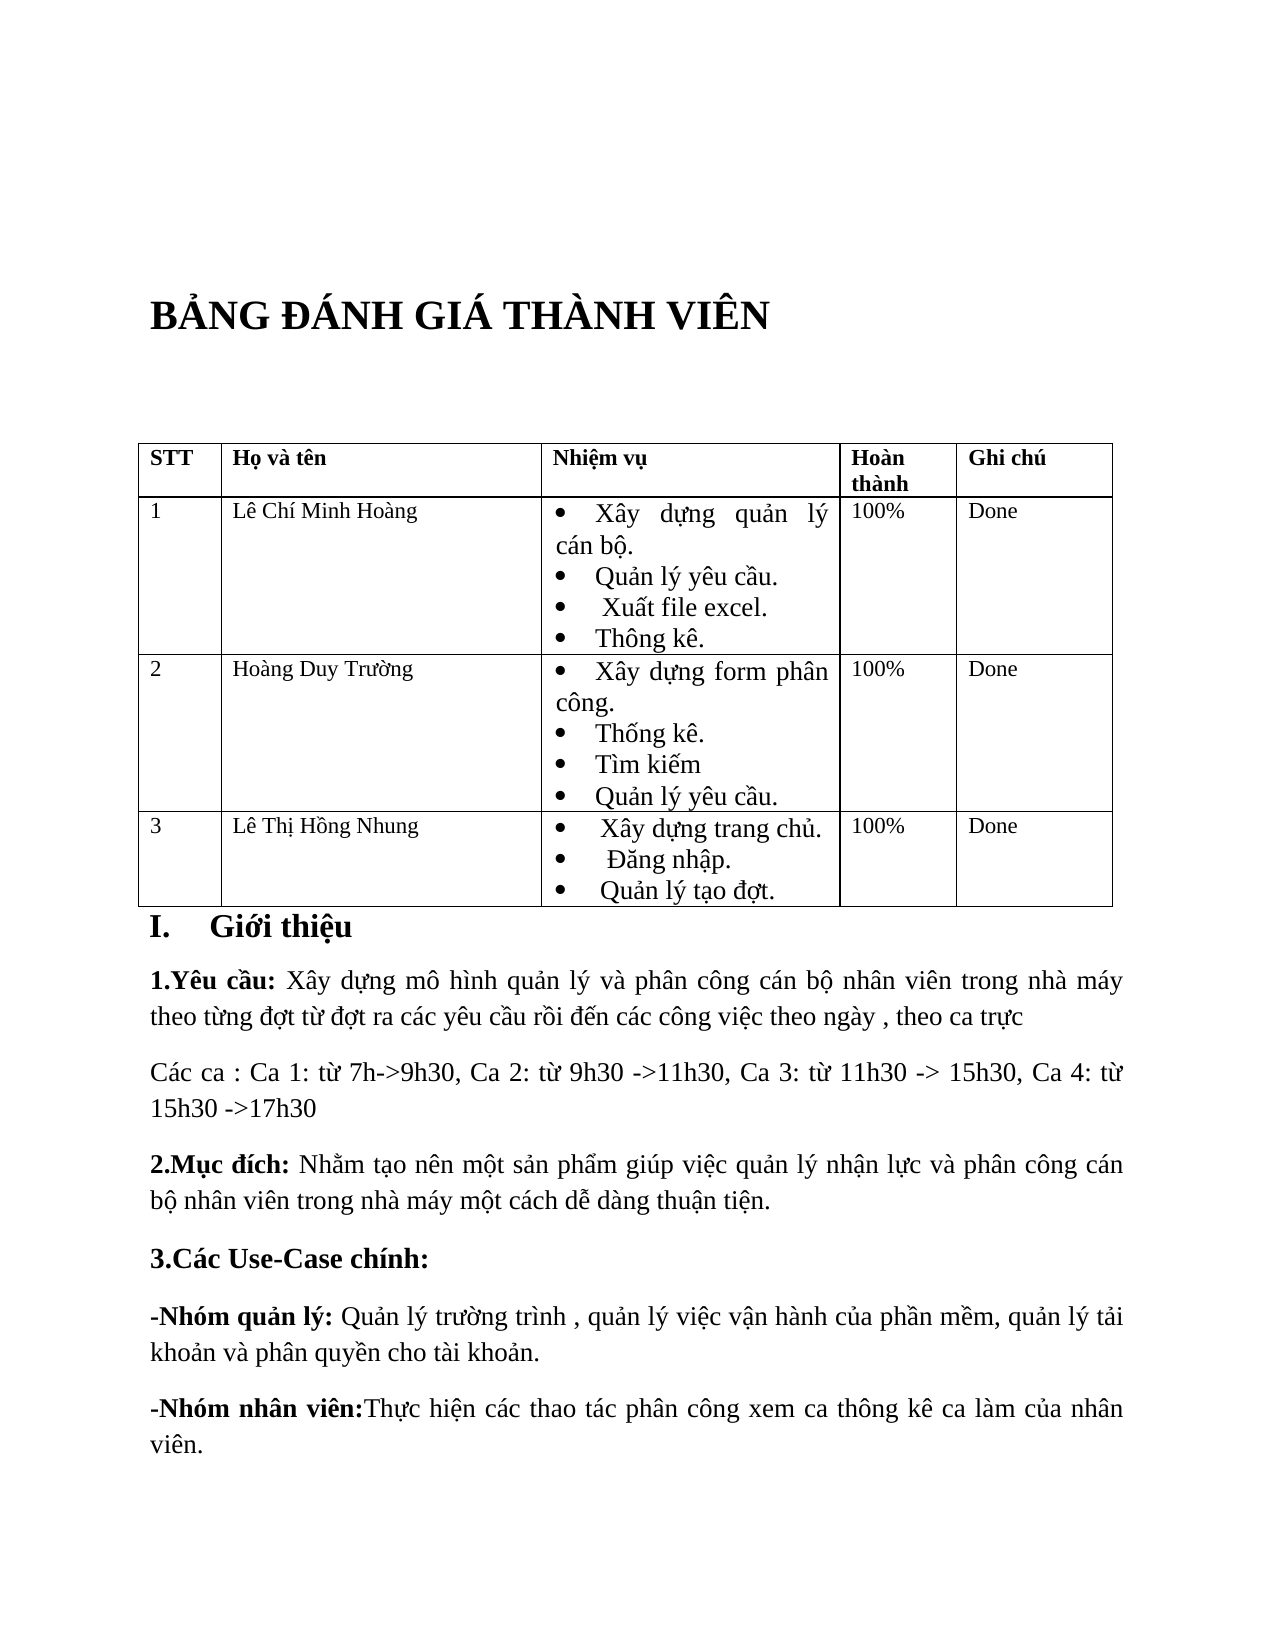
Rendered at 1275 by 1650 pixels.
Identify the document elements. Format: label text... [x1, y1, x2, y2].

table_header Ghi chú [957, 444, 1112, 496]
table_header Nhiệm vụ [542, 444, 839, 496]
table_cell Hoàng Duy Trường [222, 655, 541, 811]
text Các ca : Ca 1: từ 7h->9h30, Ca 2: từ 9h30 ->11h30, Ca 3: từ 11h30 -> 15h30, Ca 4: từ 15h30 ->17h30 [150, 1056, 1125, 1123]
table_cell Done [957, 498, 1112, 654]
text -Nhóm nhân viên:Thực hiện các thao tác phân công xem ca thông kê ca làm của nhân viên. [150, 1392, 1125, 1459]
text 1.Yêu cầu: Xây dựng mô hình quản lý và phân công cán bộ nhân viên trong nhà máy theo từng đợt từ đợt ra các yêu cầu rồi đến các công việc theo ngày , theo ca trực [150, 964, 1125, 1031]
table_cell Xây dựng form phân công. Thống kê. Tìm kiếm Quản lý yêu cầu. [542, 655, 839, 811]
text 3.Các Use-Case chính: [150, 1241, 1125, 1274]
table_cell Xây dựng quản lý cán bộ. Quản lý yêu cầu. Xuất file excel. Thông kê. [542, 498, 839, 654]
table_cell 100% [841, 812, 956, 906]
table_header Họ và tên [222, 444, 541, 496]
table_cell Lê Chí Minh Hoàng [222, 498, 541, 654]
table_cell 1 [139, 498, 221, 654]
text BẢNG ĐÁNH GIÁ THÀNH VIÊN [150, 291, 1125, 339]
table_cell Lê Thị Hồng Nhung [222, 812, 541, 906]
table_cell Done [957, 812, 1112, 906]
table_cell Xây dựng trang chủ. Đăng nhập. Quản lý tạo đợt. [542, 812, 839, 906]
text -Nhóm quản lý: Quản lý trường trình , quản lý việc vận hành của phần mềm, quản lý tải khoản và phân quyền cho tài khoản. [150, 1300, 1125, 1367]
table_cell Done [957, 655, 1112, 811]
table_cell 100% [841, 655, 956, 811]
list Giới thiệu [149, 907, 1125, 945]
table_cell 3 [139, 812, 221, 906]
table_header STT [139, 444, 221, 496]
text 2.Mục đích: Nhằm tạo nên một sản phẩm giúp việc quản lý nhận lực và phân công cán bộ nhân viên trong nhà máy một cách dễ dàng thuận tiện. [150, 1148, 1125, 1215]
table_header Hoàn thành [841, 444, 956, 496]
table_cell 2 [139, 655, 221, 811]
table_cell 100% [841, 498, 956, 654]
